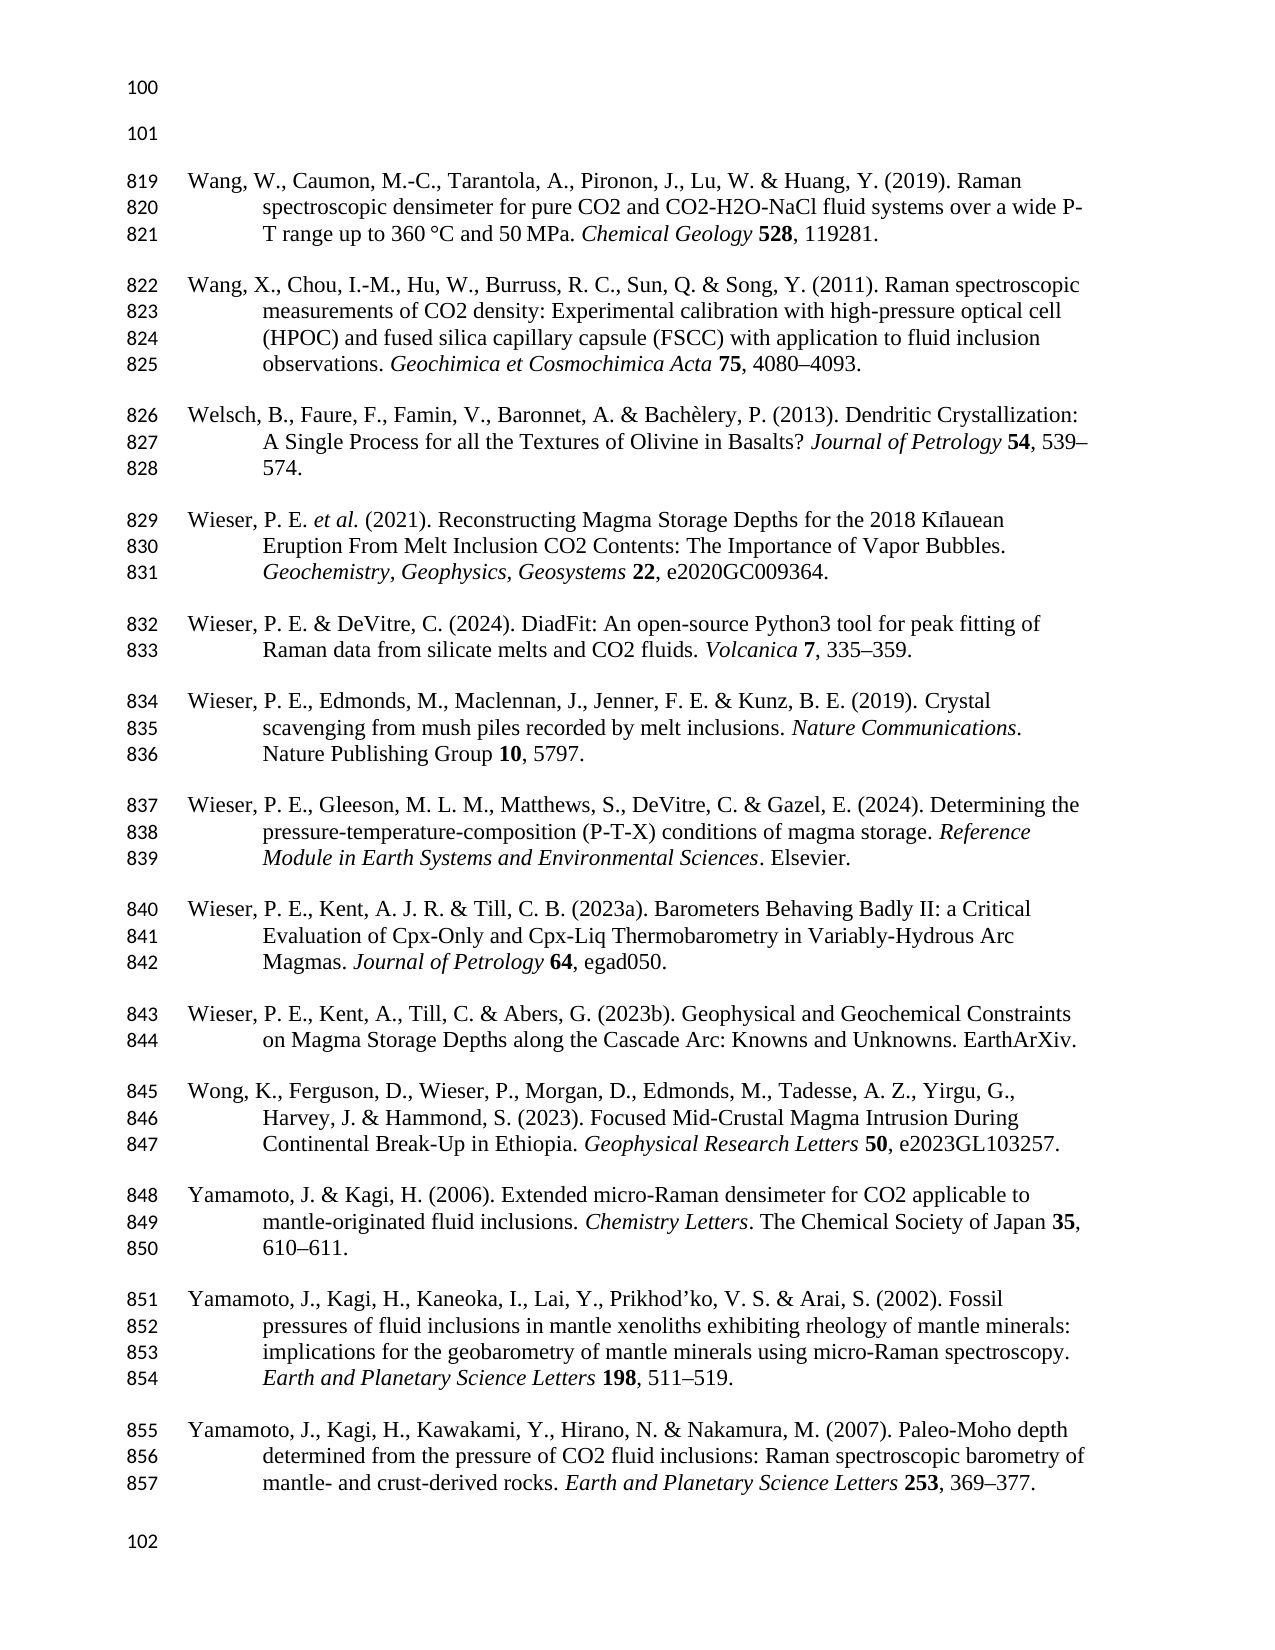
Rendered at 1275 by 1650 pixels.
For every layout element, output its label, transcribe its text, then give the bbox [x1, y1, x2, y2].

text Yamamoto, J. & Kagi, H. (2006). Extended micro-Raman densimeter for CO2 applicable to mantle-originated fluid inclusions. Chemistry Letters. The Chemical Society of Japan 35, 610–611. [187, 1181, 1087, 1260]
text Wieser, P. E., Kent, A., Till, C. & Abers, G. (2023b). Geophysical and Geochemical Constraints on Magma Storage Depths along the Cascade Arc: Knowns and Unknowns. EarthArXiv. [187, 999, 1087, 1052]
text Yamamoto, J., Kagi, H., Kawakami, Y., Hirano, N. & Nakamura, M. (2007). Paleo-Moho depth determined from the pressure of CO2 fluid inclusions: Raman spectroscopic barometry of mantle- and crust-derived rocks. Earth and Planetary Science Letters 253, 369–377. [187, 1416, 1087, 1495]
text Wong, K., Ferguson, D., Wieser, P., Morgan, D., Edmonds, M., Tadesse, A. Z., Yirgu, G., Harvey, J. & Hammond, S. (2023). Focused Mid-Crustal Magma Intrusion During Continental Break-Up in Ethiopia. Geophysical Research Letters 50, e2023GL103257. [187, 1077, 1087, 1156]
text Yamamoto, J., Kagi, H., Kaneoka, I., Lai, Y., Prikhod’ko, V. S. & Arai, S. (2002). Fossil pressures of fluid inclusions in mantle xenoliths exhibiting rheology of mantle minerals: implications for the geobarometry of mantle minerals using micro-Raman spectroscopy. Earth and Planetary Science Letters 198, 511–519. [187, 1285, 1087, 1391]
text Wieser, P. E. et al. (2021). Reconstructing Magma Storage Depths for the 2018 Kı̄lauean Eruption From Melt Inclusion CO2 Contents: The Importance of Vapor Bubbles. Geochemistry, Geophysics, Geosystems 22, e2020GC009364. [187, 506, 1087, 585]
text Welsch, B., Faure, F., Famin, V., Baronnet, A. & Bachèlery, P. (2013). Dendritic Crystallization: A Single Process for all the Textures of Olivine in Basalts? Journal of Petrology 54, 539–574. [187, 402, 1087, 481]
text Wang, X., Chou, I.-M., Hu, W., Burruss, R. C., Sun, Q. & Song, Y. (2011). Raman spectroscopic measurements of CO2 density: Experimental calibration with high-pressure optical cell (HPOC) and fused silica capillary capsule (FSCC) with application to fluid inclusion observations. Geochimica et Cosmochimica Acta 75, 4080–4093. [187, 271, 1087, 377]
text Wieser, P. E. & DeVitre, C. (2024). DiadFit: An open-source Python3 tool for peak fitting of Raman data from silicate melts and CO2 fluids. Volcanica 7, 335–359. [187, 610, 1087, 662]
text Wieser, P. E., Edmonds, M., Maclennan, J., Jenner, F. E. & Kunz, B. E. (2019). Crystal scavenging from mush piles recorded by melt inclusions. Nature Communications. Nature Publishing Group 10, 5797. [187, 687, 1087, 766]
text Wieser, P. E., Kent, A. J. R. & Till, C. B. (2023a). Barometers Behaving Badly II: a Critical Evaluation of Cpx-Only and Cpx-Liq Thermobarometry in Variably-Hydrous Arc Magmas. Journal of Petrology 64, egad050. [187, 896, 1087, 974]
text Wang, W., Caumon, M.-C., Tarantola, A., Pironon, J., Lu, W. & Huang, Y. (2019). Raman spectroscopic densimeter for pure CO2 and CO2-H2O-NaCl fluid systems over a wide P-T range up to 360 °C and 50 MPa. Chemical Geology 528, 119281. [187, 167, 1087, 246]
text Wieser, P. E., Gleeson, M. L. M., Matthews, S., DeVitre, C. & Gazel, E. (2024). Determining the pressure-temperature-composition (P-T-X) conditions of magma storage. Reference Module in Earth Systems and Environmental Sciences. Elsevier. [187, 791, 1087, 871]
